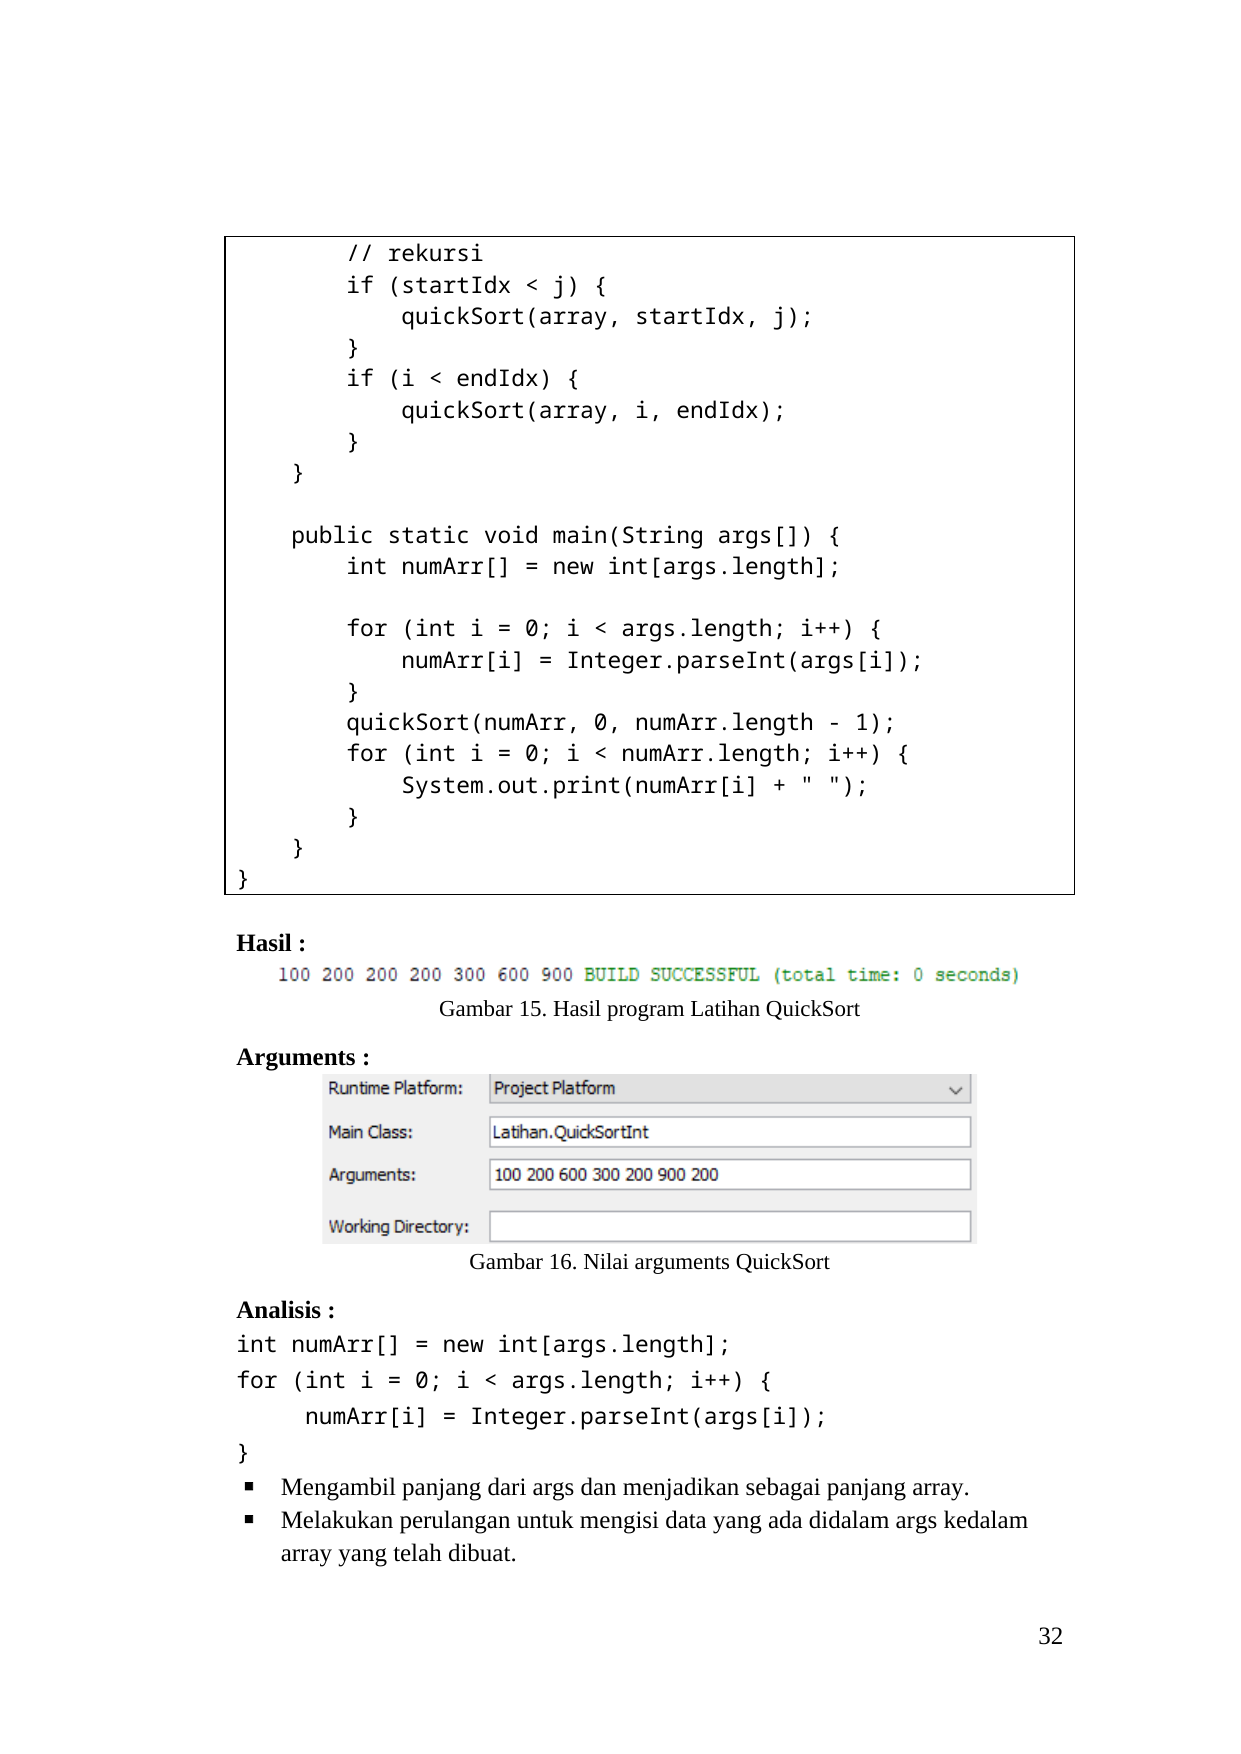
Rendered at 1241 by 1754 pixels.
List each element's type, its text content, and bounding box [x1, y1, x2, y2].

text for (int i = 0; i < args.length; i++) { [236, 1364, 1063, 1395]
text numArr[i] = Integer.parseInt(args[i]); [236, 1400, 1063, 1431]
text int numArr[] = new int[args.length]; [236, 1328, 1063, 1359]
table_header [226, 237, 1074, 893]
picture [322, 1074, 978, 1244]
list Melakukan perulangan untuk mengisi data yang ada didalam args kedalam array yang telah dibuat. [243, 1505, 1063, 1567]
text Arguments : [236, 1042, 1063, 1071]
list Mengambil panjang dari args dan menjadikan sebagai panjang array. [243, 1472, 1063, 1501]
text Hasil : [236, 928, 1063, 956]
text Gambar 15. Hasil program Latihan QuickSort [236, 994, 1063, 1021]
text Analisis : [236, 1295, 1063, 1324]
text } [236, 1436, 1063, 1467]
picture [275, 960, 1024, 991]
text Gambar 16. Nilai arguments QuickSort [236, 1248, 1063, 1274]
